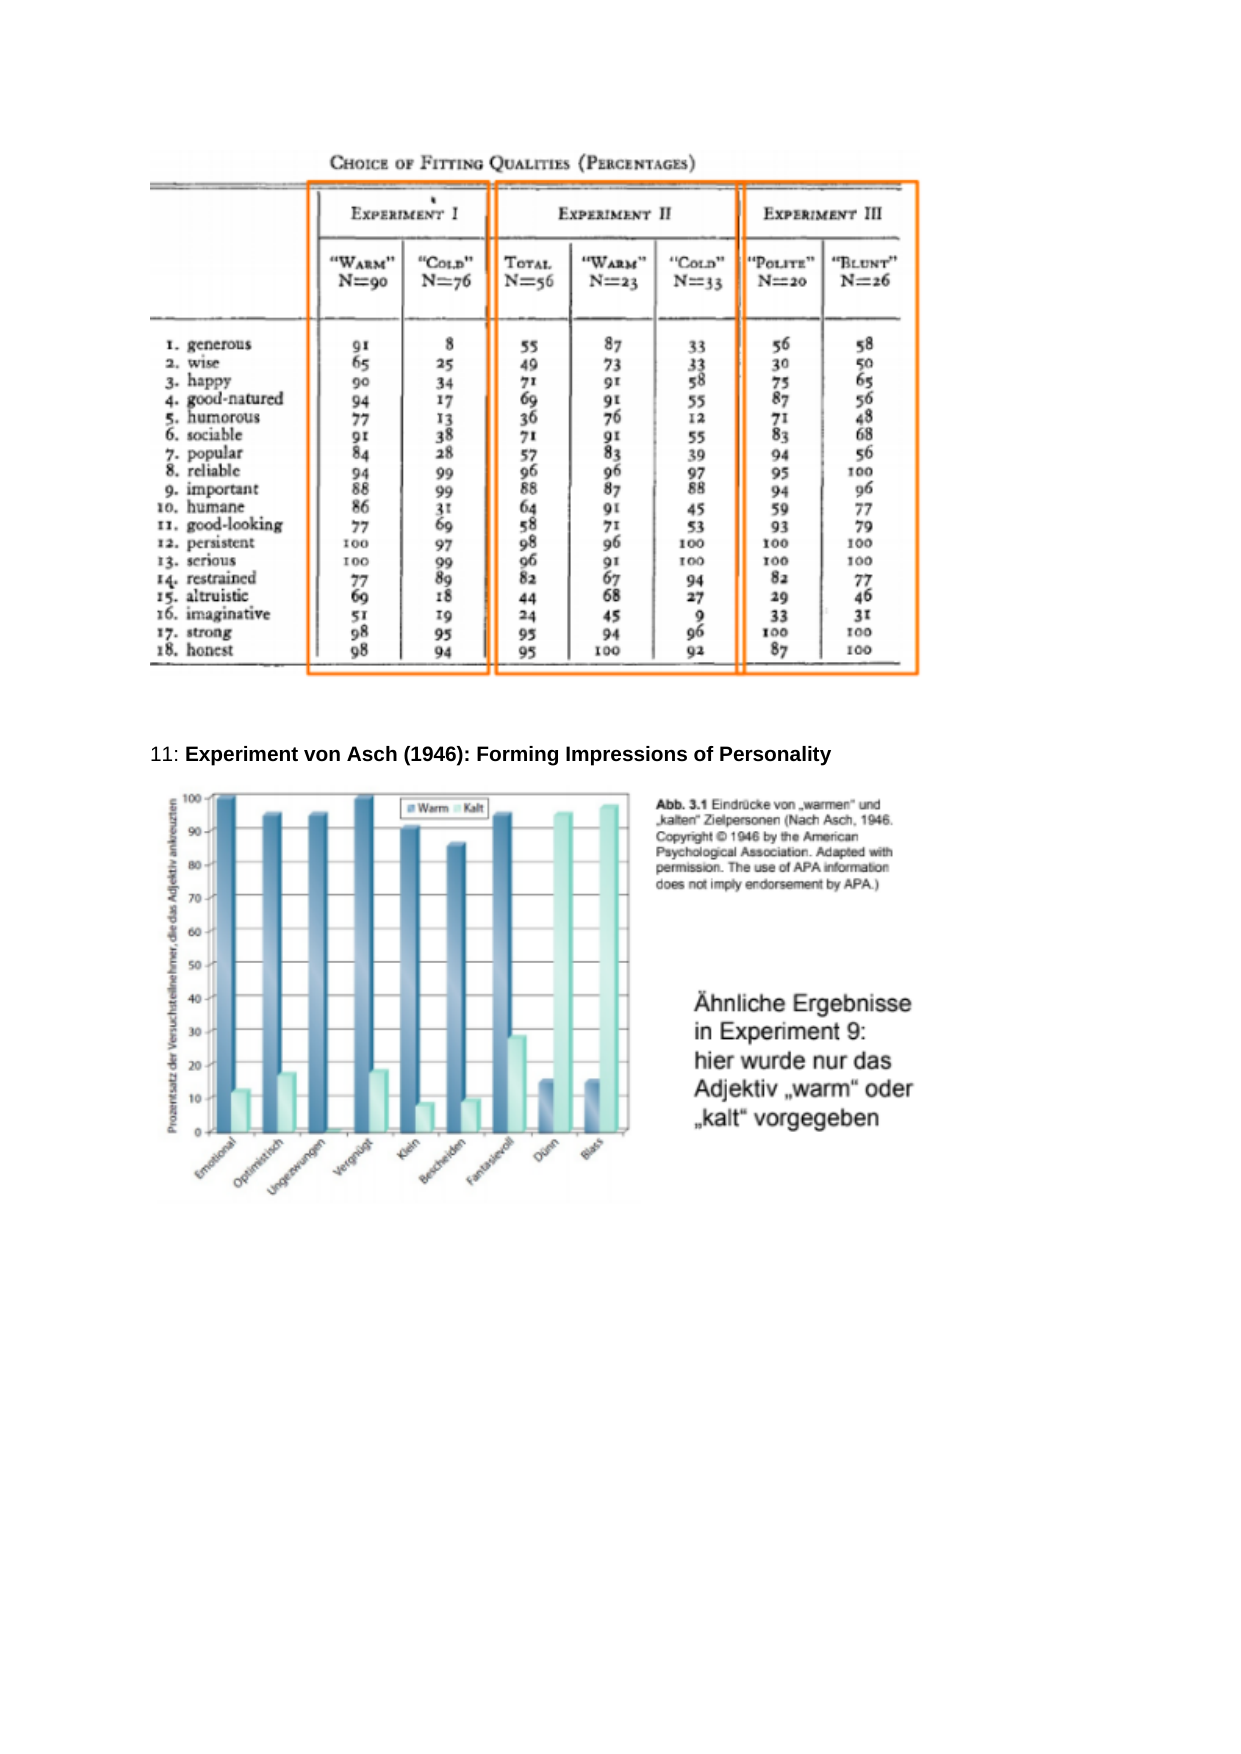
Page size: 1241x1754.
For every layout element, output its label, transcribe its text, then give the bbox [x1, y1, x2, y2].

picture [150, 769, 924, 1207]
text 11: Experiment von Asch (1946): Forming Impressions of Personality [150, 742, 1090, 766]
picture [150, 150, 929, 683]
